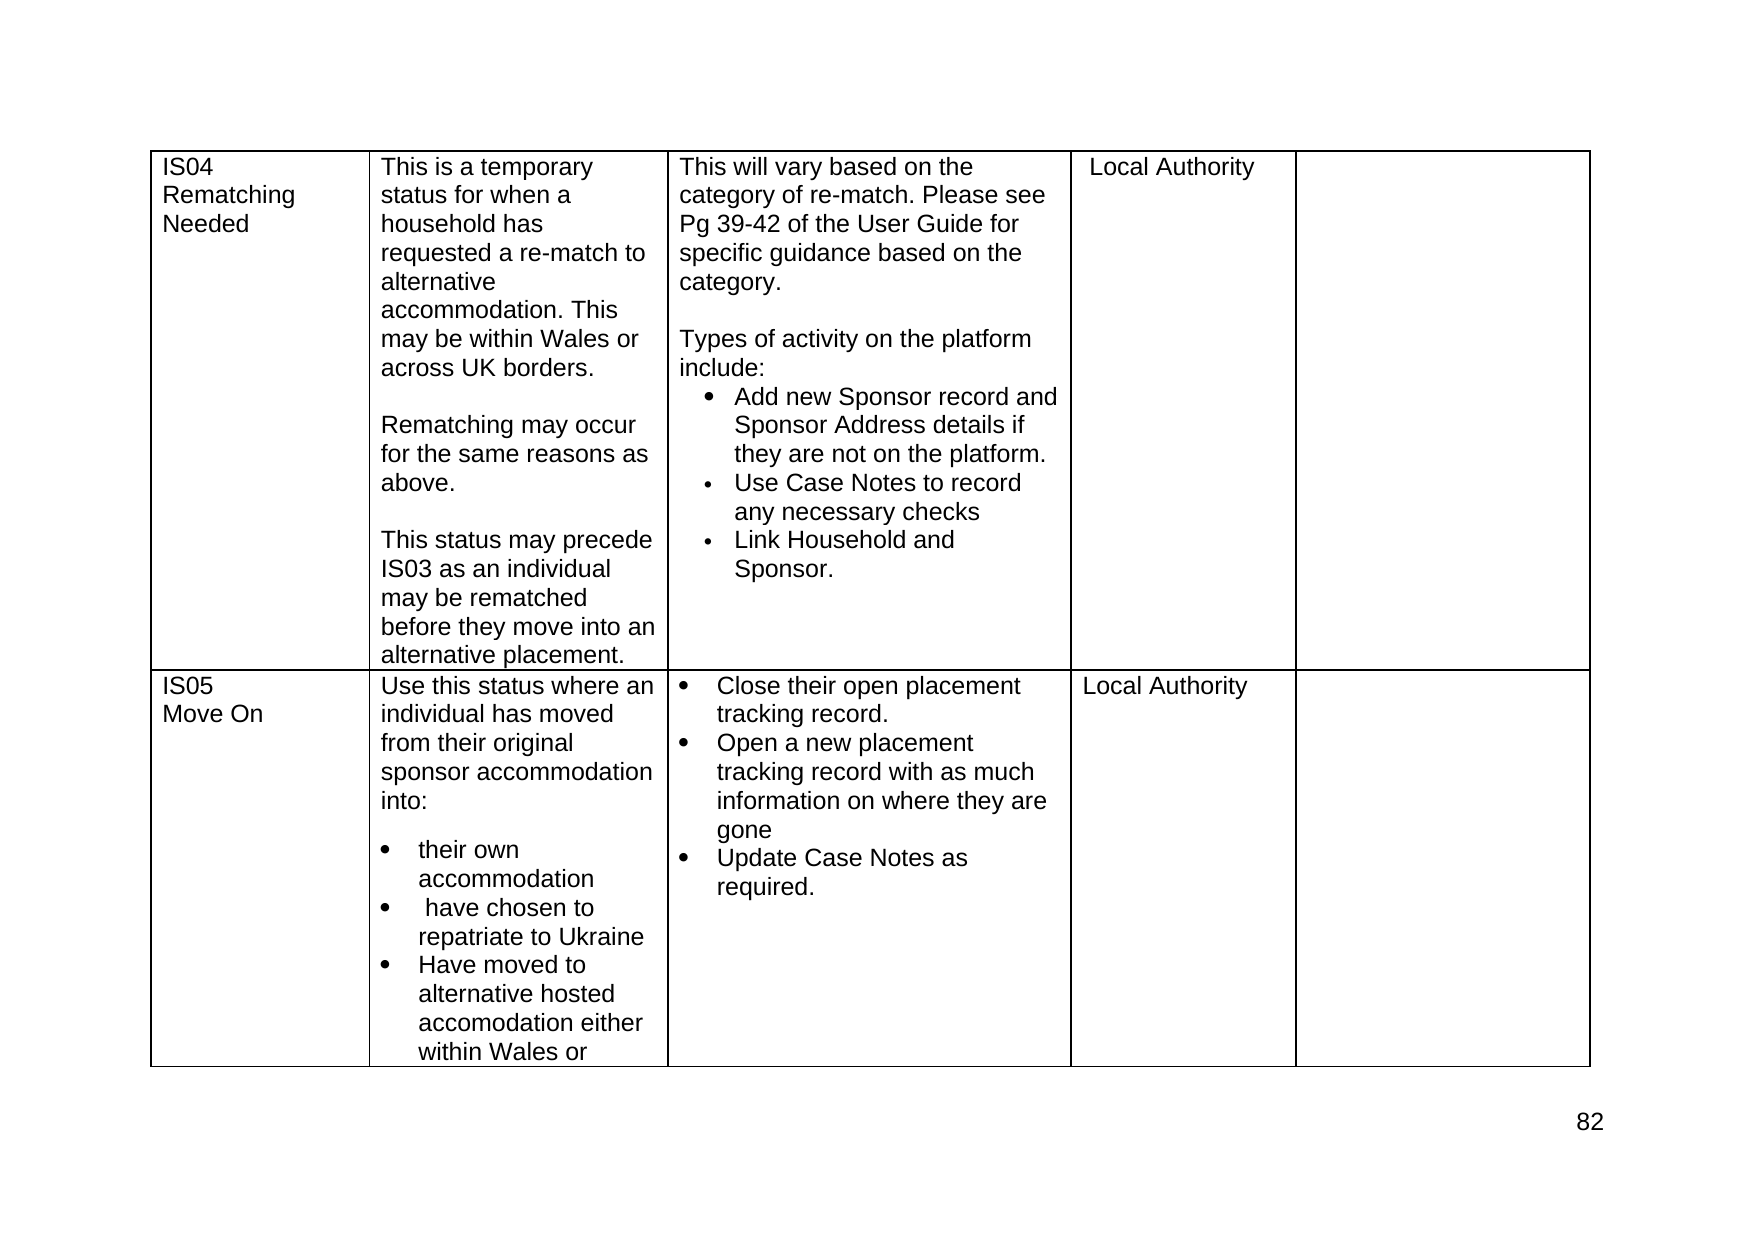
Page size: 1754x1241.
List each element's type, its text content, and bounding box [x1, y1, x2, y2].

table_cell Local Authority [1072, 152, 1295, 669]
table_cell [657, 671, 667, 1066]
table_cell Local Authority [1072, 671, 1295, 1066]
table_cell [669, 671, 1070, 1066]
table_cell [1297, 671, 1589, 1066]
table_cell IS04 Rematching Needed [152, 152, 369, 669]
table_cell [1297, 152, 1589, 669]
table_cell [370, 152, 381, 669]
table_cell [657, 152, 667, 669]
table_cell IS05 Move On [152, 671, 369, 1066]
table_cell This will vary based on the category of re-match. Please see Pg 39-42 of the User Guide for specific guidance based on the category. Types of activity on the platform include: Add new Sponsor record and Sponsor Address details if they are not on the platform. Use Case Notes to record any necessary checks Link Household and Sponsor. [669, 152, 1070, 669]
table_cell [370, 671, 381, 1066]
